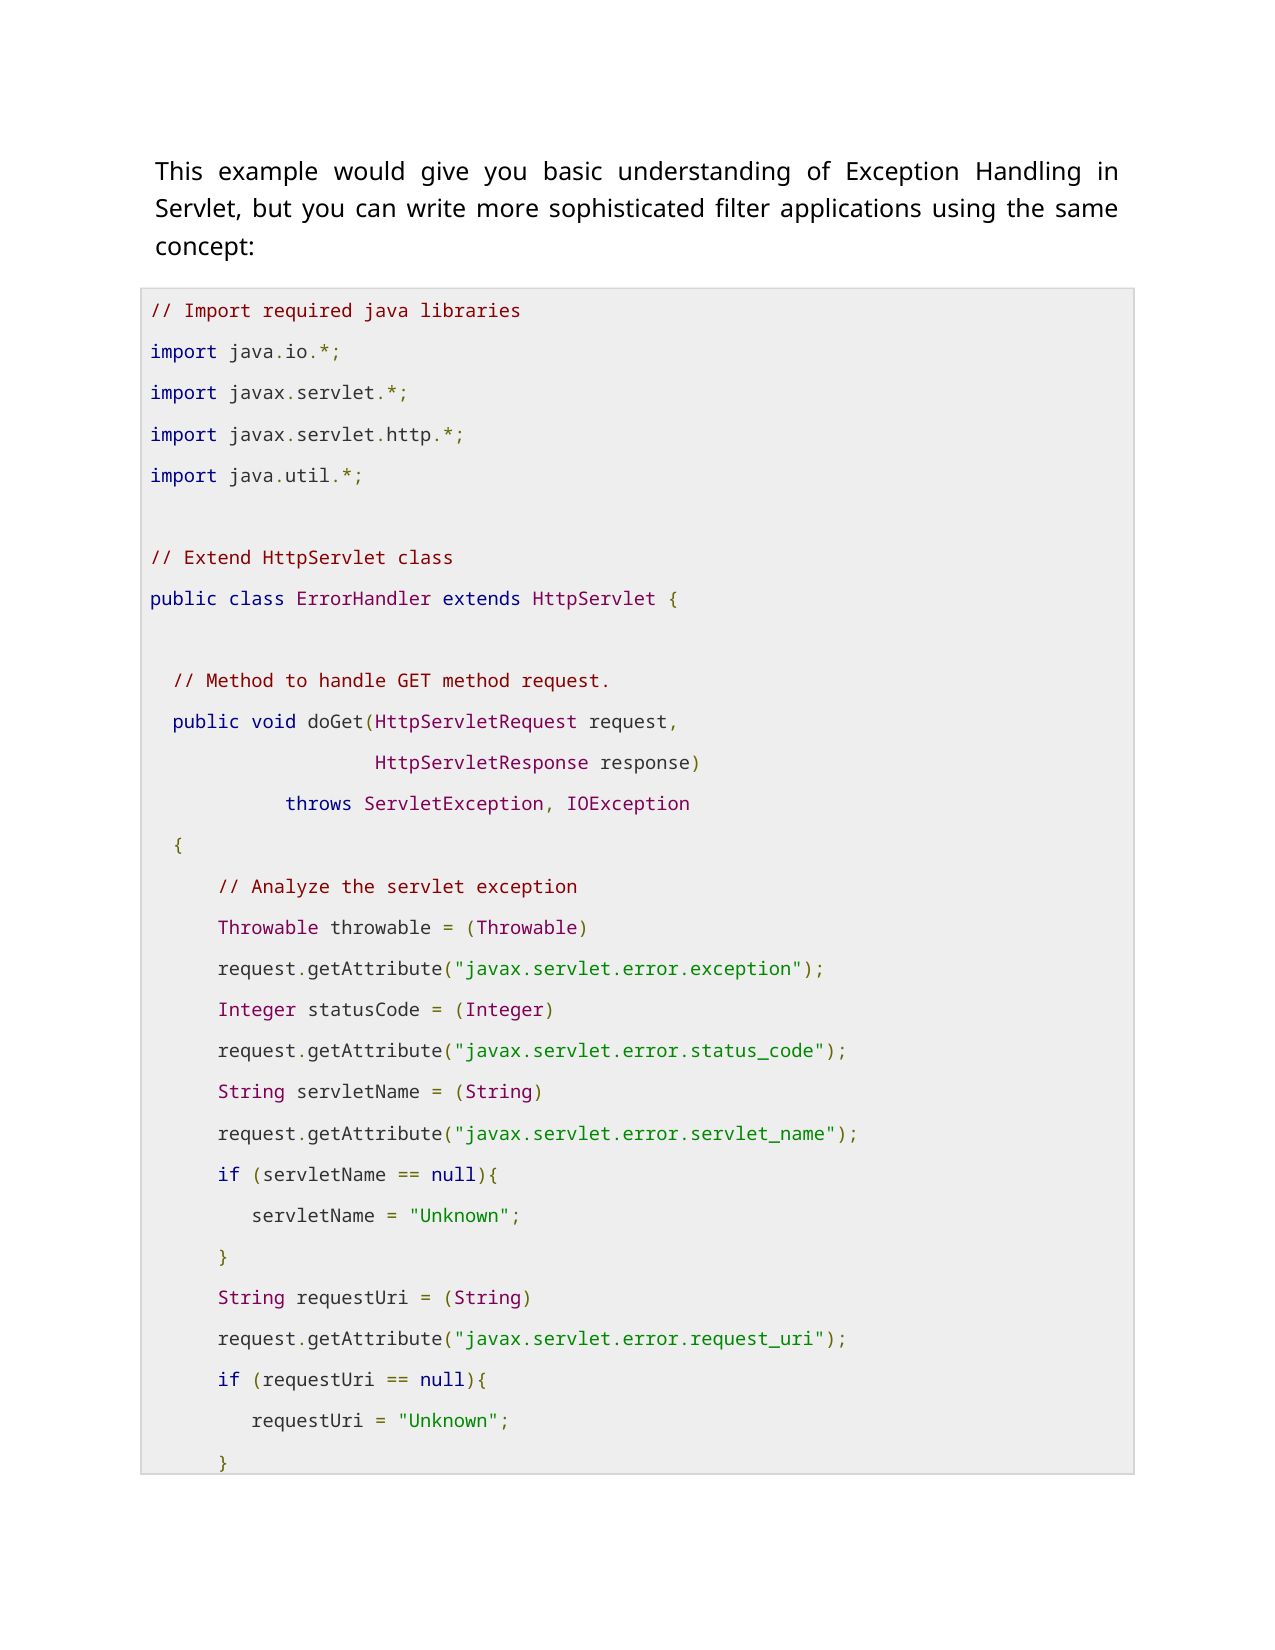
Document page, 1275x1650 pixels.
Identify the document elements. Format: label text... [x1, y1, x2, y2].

text String requestUri = (String) [142, 1274, 1133, 1310]
text Throwable throwable = (Throwable) [142, 904, 1133, 939]
text request.getAttribute("javax.servlet.error.request_uri"); [142, 1316, 1133, 1351]
text public void doGet(HttpServletRequest request, [142, 698, 1133, 734]
text requestUri = "Unknown"; [142, 1398, 1133, 1433]
text if (servletName == null){ [142, 1151, 1133, 1186]
text request.getAttribute("javax.servlet.error.status_code"); [142, 1028, 1133, 1063]
text } [142, 1233, 1133, 1269]
text // Extend HttpServlet class [142, 534, 1133, 570]
text // Import required java libraries [142, 289, 1133, 323]
text import java.io.*; [142, 329, 1133, 364]
text import javax.servlet.*; [142, 370, 1133, 405]
text import java.util.*; [142, 452, 1133, 487]
text request.getAttribute("javax.servlet.error.servlet_name"); [142, 1110, 1133, 1145]
text HttpServletResponse response) [142, 739, 1133, 775]
text String servletName = (String) [142, 1069, 1133, 1104]
text Integer statusCode = (Integer) [142, 986, 1133, 1022]
text // Method to handle GET method request. [142, 657, 1133, 693]
text // Analyze the servlet exception [142, 863, 1133, 898]
text public class ErrorHandler extends HttpServlet { [142, 576, 1133, 611]
text throws ServletException, IOException [142, 781, 1133, 816]
text servletName = "Unknown"; [142, 1192, 1133, 1228]
text } [142, 1439, 1133, 1473]
text import javax.servlet.http.*; [142, 411, 1133, 446]
text This example would give you basic understanding of Exception Handling in Servlet, but you can write more sophisticated filter applications using the same concept: [155, 150, 1120, 262]
text request.getAttribute("javax.servlet.error.exception"); [142, 945, 1133, 981]
text if (requestUri == null){ [142, 1357, 1133, 1392]
text { [142, 822, 1133, 857]
